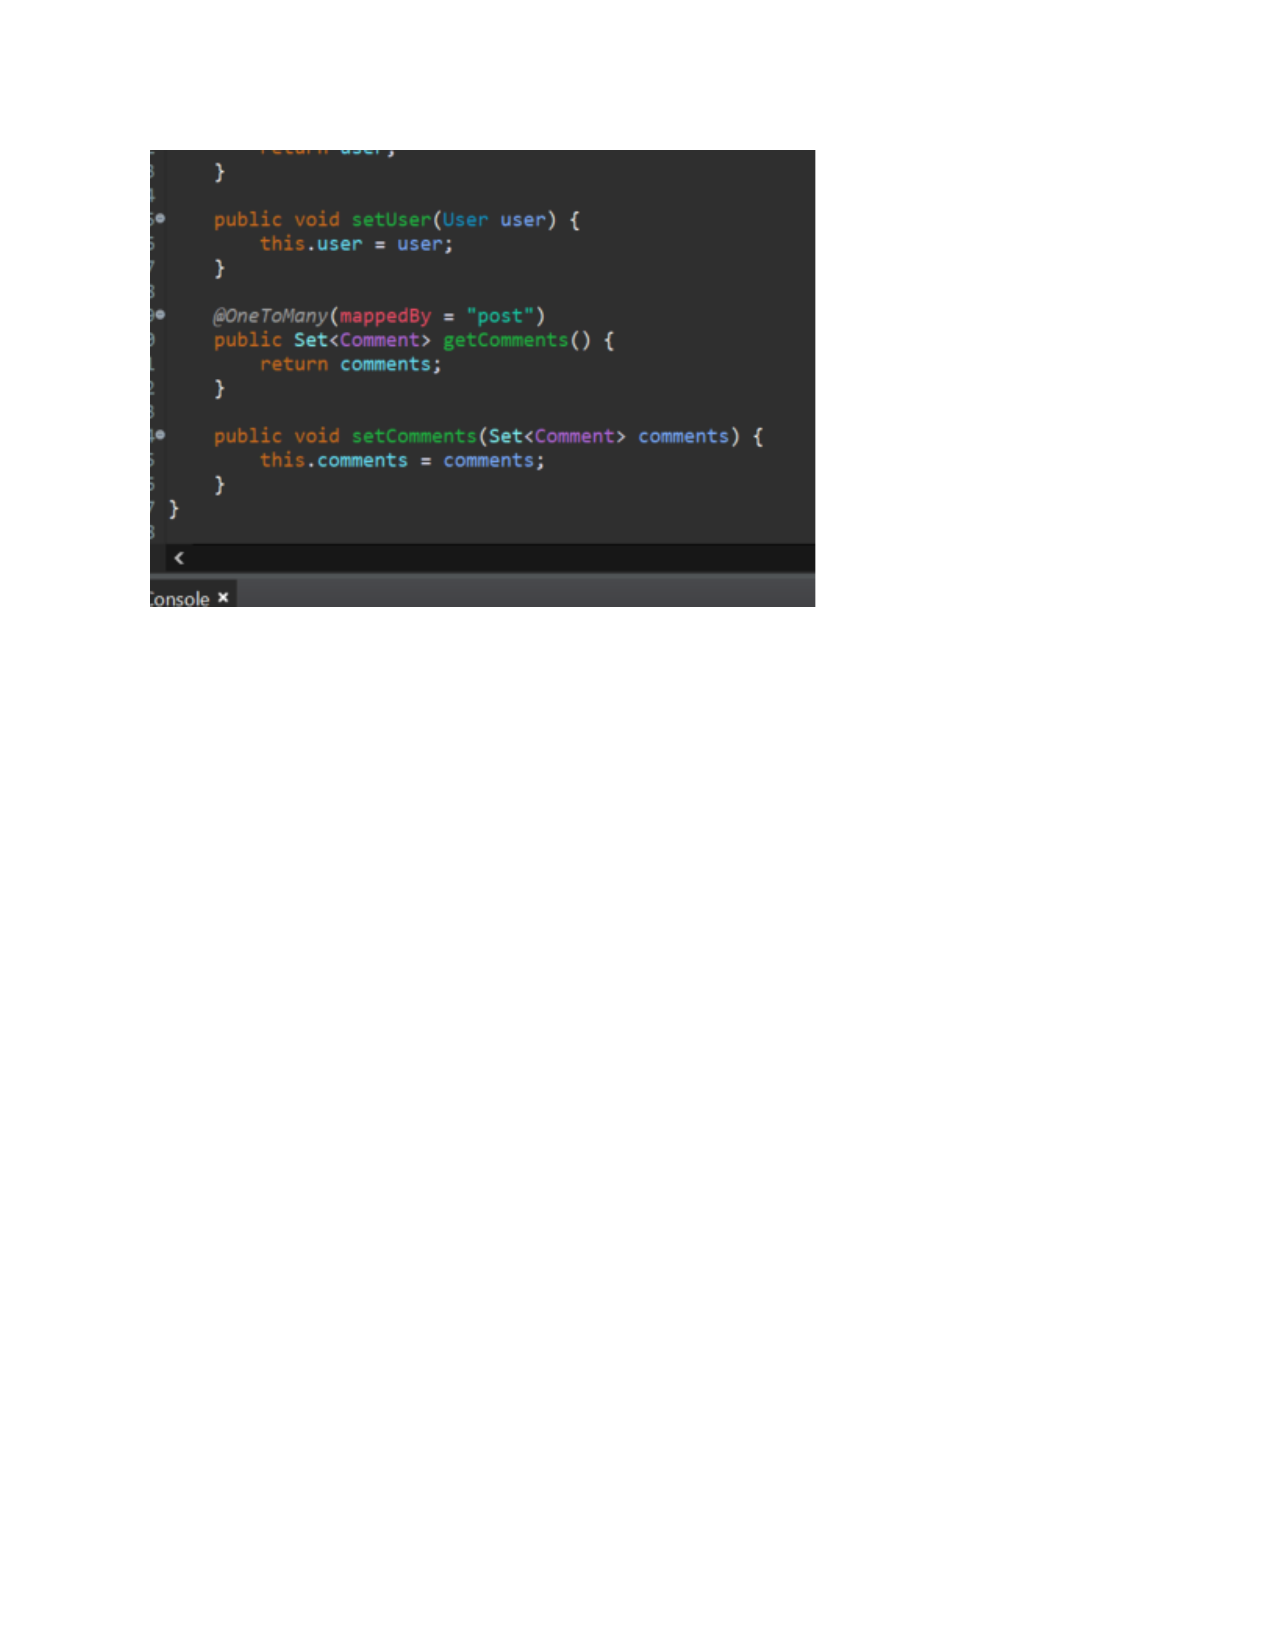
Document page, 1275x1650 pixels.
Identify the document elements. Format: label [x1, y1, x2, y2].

picture [150, 150, 816, 607]
